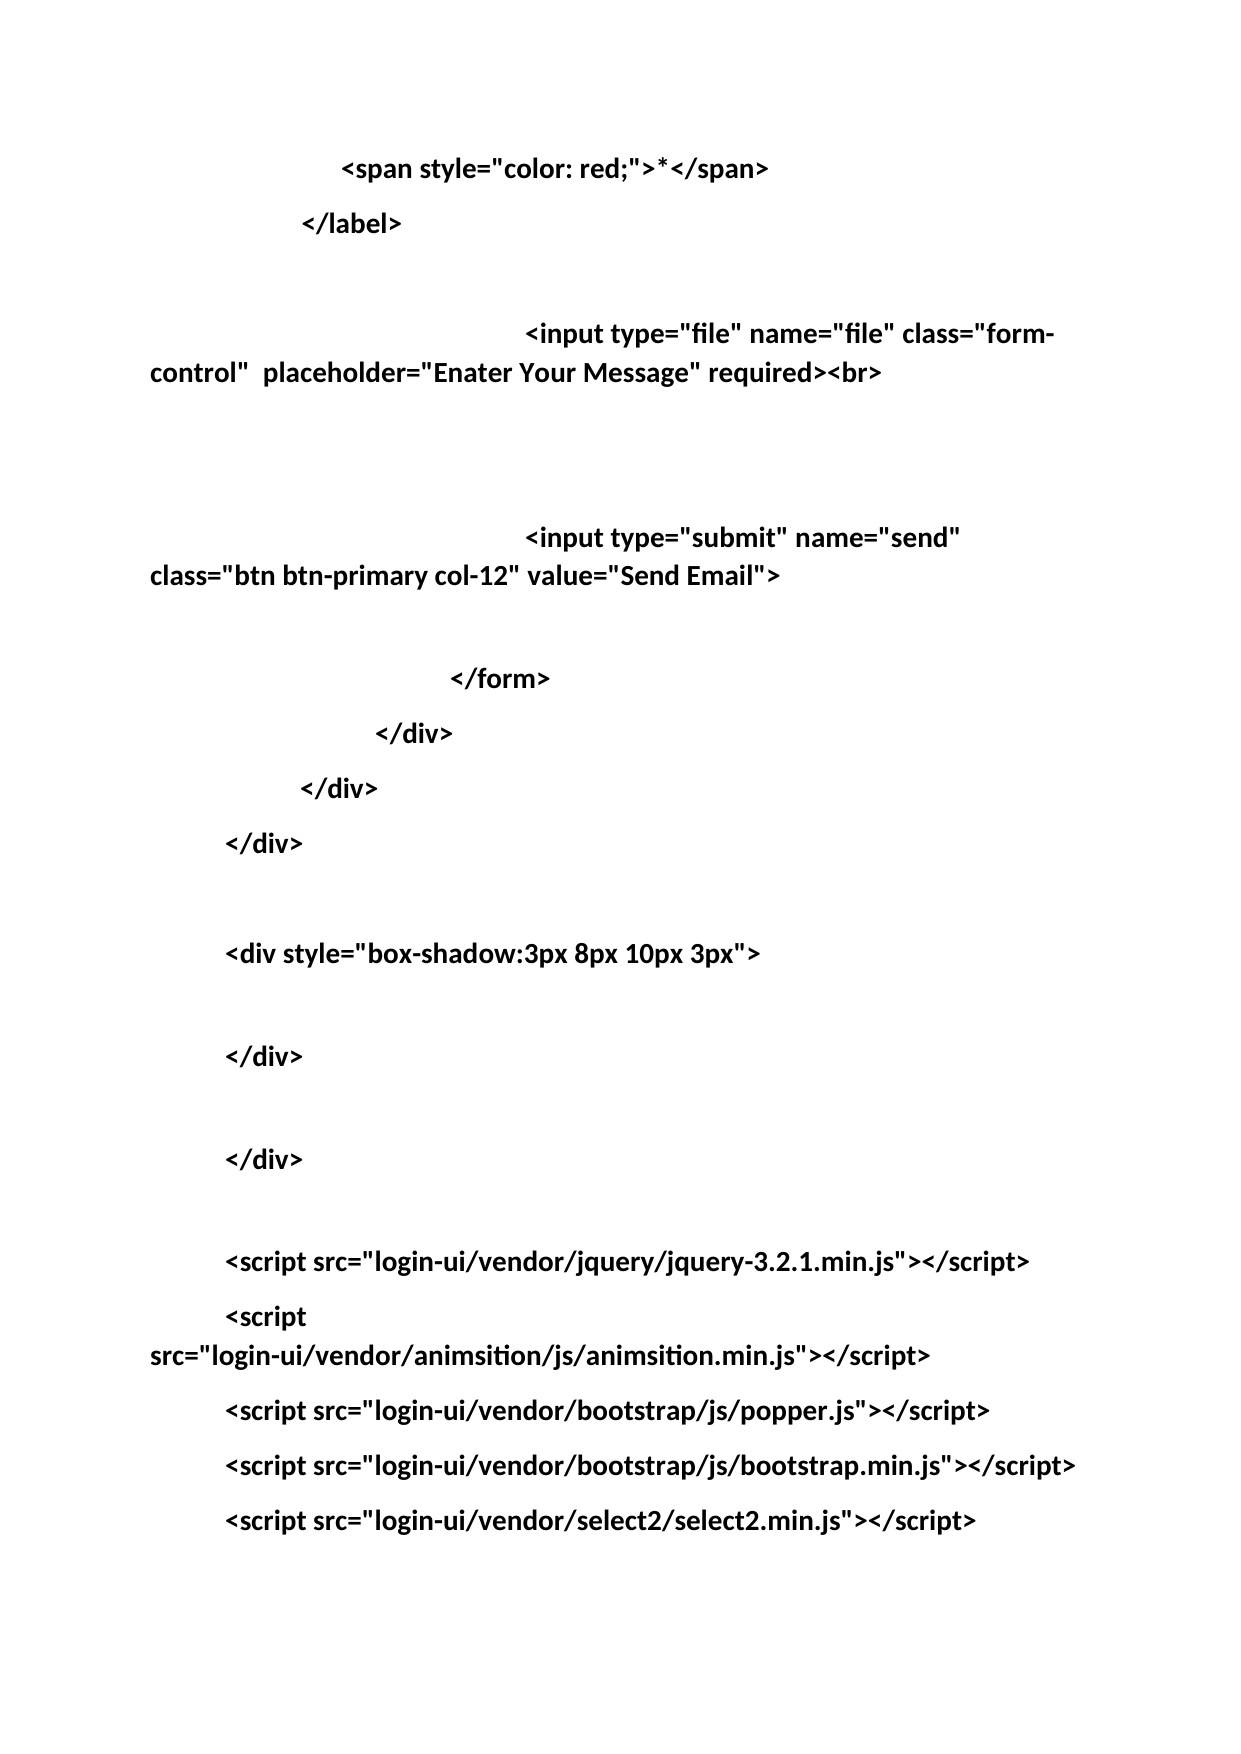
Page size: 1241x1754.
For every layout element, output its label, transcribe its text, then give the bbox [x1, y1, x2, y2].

text <input type="submit" name="send" class="btn btn-primary col-12" value="Send Email"> [150, 519, 1090, 593]
text <script src="login-ui/vendor/animsition/js/animsition.min.js"></script> [150, 1298, 1090, 1373]
text </div> [150, 770, 1090, 806]
text <script src="login-ui/vendor/bootstrap/js/popper.js"></script> [150, 1392, 1090, 1428]
text </div> [150, 1141, 1090, 1176]
text <div style="box-shadow:3px 8px 10px 3px"> [150, 936, 1090, 971]
text </div> [150, 715, 1090, 751]
text </div> [150, 825, 1090, 861]
text </label> [150, 205, 1090, 241]
text <span style="color: red;">*</span> [150, 150, 1090, 186]
text <script src="login-ui/vendor/jquery/jquery-3.2.1.min.js"></script> [150, 1243, 1090, 1279]
text </form> [150, 660, 1090, 696]
text <script src="login-ui/vendor/select2/select2.min.js"></script> [150, 1502, 1090, 1538]
text </div> [150, 1038, 1090, 1074]
text <input type="file" name="file" class="form-control" placeholder="Enater Your Message" required><br> [150, 315, 1090, 389]
text <script src="login-ui/vendor/bootstrap/js/bootstrap.min.js"></script> [150, 1447, 1090, 1483]
